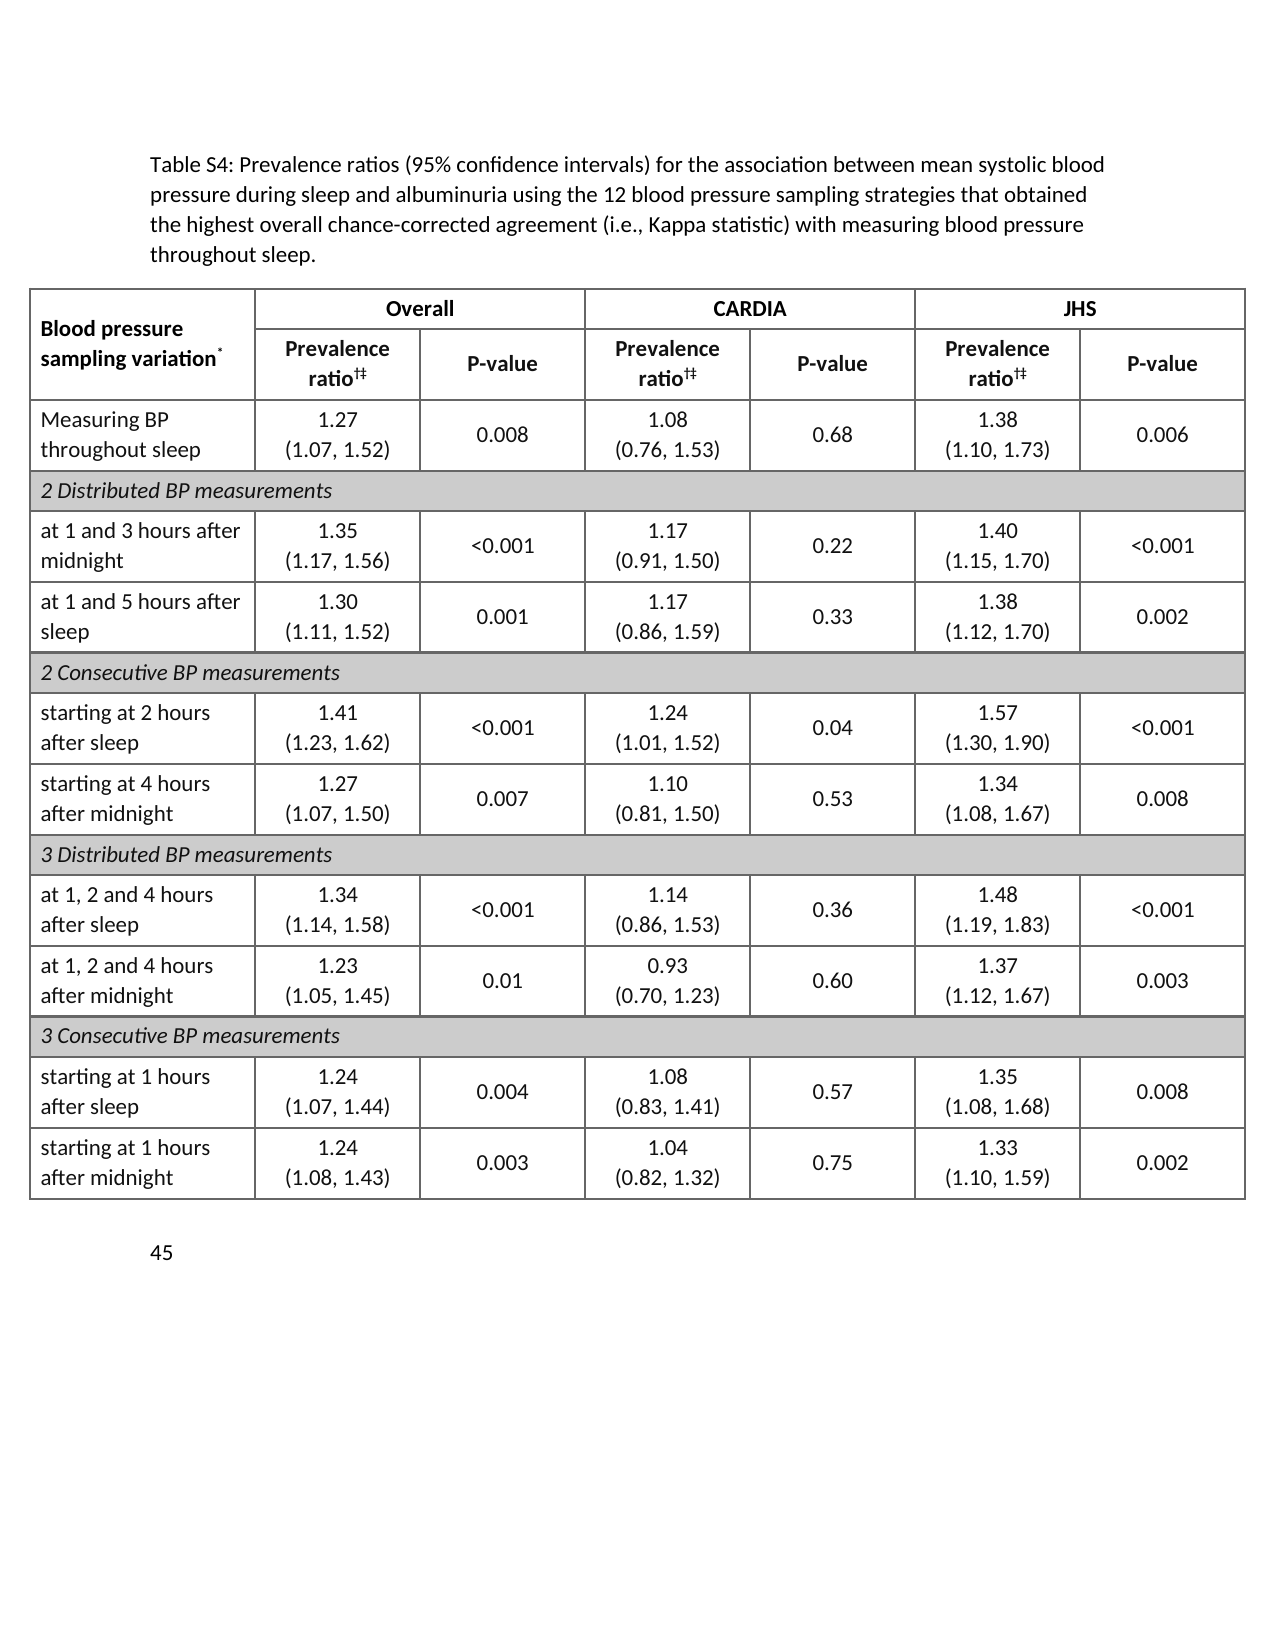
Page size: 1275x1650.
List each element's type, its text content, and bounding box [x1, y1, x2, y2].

table_cell 0.93 (0.70, 1.23) [586, 947, 749, 1015]
table_cell P-value [751, 330, 914, 399]
table_cell 0.003 [1081, 947, 1244, 1015]
table_cell 0.04 [751, 694, 914, 763]
table_cell <0.001 [421, 876, 584, 945]
table_cell <0.001 [1081, 694, 1244, 763]
table_cell Prevalence ratio†‡ [586, 330, 749, 399]
table_cell starting at 1 hours after midnight [31, 1129, 254, 1197]
table_cell starting at 2 hours after sleep [31, 694, 254, 763]
table_cell at 1, 2 and 4 hours after sleep [31, 876, 254, 945]
table_cell <0.001 [421, 512, 584, 581]
table_cell 1.30 (1.11, 1.52) [256, 583, 419, 651]
table_cell 1.24 (1.08, 1.43) [256, 1129, 419, 1197]
table_cell 1.48 (1.19, 1.83) [916, 876, 1079, 945]
table_cell 0.007 [421, 765, 584, 833]
table_cell P-value [421, 330, 584, 399]
table_cell 0.60 [751, 947, 914, 1015]
table_cell 2 Distributed BP measurements [31, 472, 1244, 510]
table_cell 0.001 [421, 583, 584, 651]
table_cell 1.35 (1.17, 1.56) [256, 512, 419, 581]
table_cell 0.68 [751, 401, 914, 469]
table_cell 2 Consecutive BP measurements [31, 654, 1244, 692]
table_cell <0.001 [1081, 876, 1244, 945]
table_cell 0.003 [421, 1129, 584, 1197]
table_header Blood pressure sampling variation* [31, 290, 254, 399]
table_cell 1.34 (1.08, 1.67) [916, 765, 1079, 833]
table_cell 0.002 [1081, 1129, 1244, 1197]
table_header Overall [256, 290, 584, 328]
table_cell Prevalence ratio†‡ [916, 330, 1079, 399]
table_cell P-value [1081, 330, 1244, 399]
text Table S4: Prevalence ratios (95% confidence intervals) for the association between mean systolic blood pressure during sleep and albuminuria using the 12 blood pressure sampling strategies that obtained the highest overall chance-corrected agreement (i.e., Kappa statistic) with measuring blood pressure throughout sleep. [150, 150, 1125, 269]
table_cell 0.75 [751, 1129, 914, 1197]
table_cell Measuring BP throughout sleep [31, 401, 254, 469]
table_cell 1.10 (0.81, 1.50) [586, 765, 749, 833]
table_cell <0.001 [421, 694, 584, 763]
table_cell at 1 and 5 hours after sleep [31, 583, 254, 651]
table_cell 1.08 (0.83, 1.41) [586, 1058, 749, 1127]
table_cell 0.53 [751, 765, 914, 833]
table_cell 0.57 [751, 1058, 914, 1127]
table_cell 1.38 (1.10, 1.73) [916, 401, 1079, 469]
table_cell 0.008 [1081, 765, 1244, 833]
table_cell 1.23 (1.05, 1.45) [256, 947, 419, 1015]
table_cell 1.24 (1.07, 1.44) [256, 1058, 419, 1127]
table_cell 0.33 [751, 583, 914, 651]
table_cell 0.36 [751, 876, 914, 945]
table_cell 1.41 (1.23, 1.62) [256, 694, 419, 763]
table_cell <0.001 [1081, 512, 1244, 581]
table_cell 0.008 [421, 401, 584, 469]
table_cell 0.004 [421, 1058, 584, 1127]
table_cell 1.37 (1.12, 1.67) [916, 947, 1079, 1015]
table_cell 0.006 [1081, 401, 1244, 469]
table_cell 1.33 (1.10, 1.59) [916, 1129, 1079, 1197]
table_cell 1.14 (0.86, 1.53) [586, 876, 749, 945]
table_header CARDIA [586, 290, 914, 328]
table_cell 3 Consecutive BP measurements [31, 1018, 1244, 1056]
table_cell 0.008 [1081, 1058, 1244, 1127]
table_cell 1.17 (0.91, 1.50) [586, 512, 749, 581]
table_cell 1.04 (0.82, 1.32) [586, 1129, 749, 1197]
table_cell 1.27 (1.07, 1.52) [256, 401, 419, 469]
table_cell starting at 4 hours after midnight [31, 765, 254, 833]
table_cell 0.01 [421, 947, 584, 1015]
table_cell 3 Distributed BP measurements [31, 836, 1244, 874]
table_cell 1.27 (1.07, 1.50) [256, 765, 419, 833]
table_cell 1.08 (0.76, 1.53) [586, 401, 749, 469]
table_cell at 1 and 3 hours after midnight [31, 512, 254, 581]
table_cell 1.24 (1.01, 1.52) [586, 694, 749, 763]
table_cell 1.40 (1.15, 1.70) [916, 512, 1079, 581]
table_cell at 1, 2 and 4 hours after midnight [31, 947, 254, 1015]
table_cell starting at 1 hours after sleep [31, 1058, 254, 1127]
table_header JHS [916, 290, 1244, 328]
table_cell 0.002 [1081, 583, 1244, 651]
table_cell 1.17 (0.86, 1.59) [586, 583, 749, 651]
table_cell 1.57 (1.30, 1.90) [916, 694, 1079, 763]
table_cell Prevalence ratio†‡ [256, 330, 419, 399]
table_cell 0.22 [751, 512, 914, 581]
table_cell 1.35 (1.08, 1.68) [916, 1058, 1079, 1127]
table_cell 1.34 (1.14, 1.58) [256, 876, 419, 945]
table_cell 1.38 (1.12, 1.70) [916, 583, 1079, 651]
